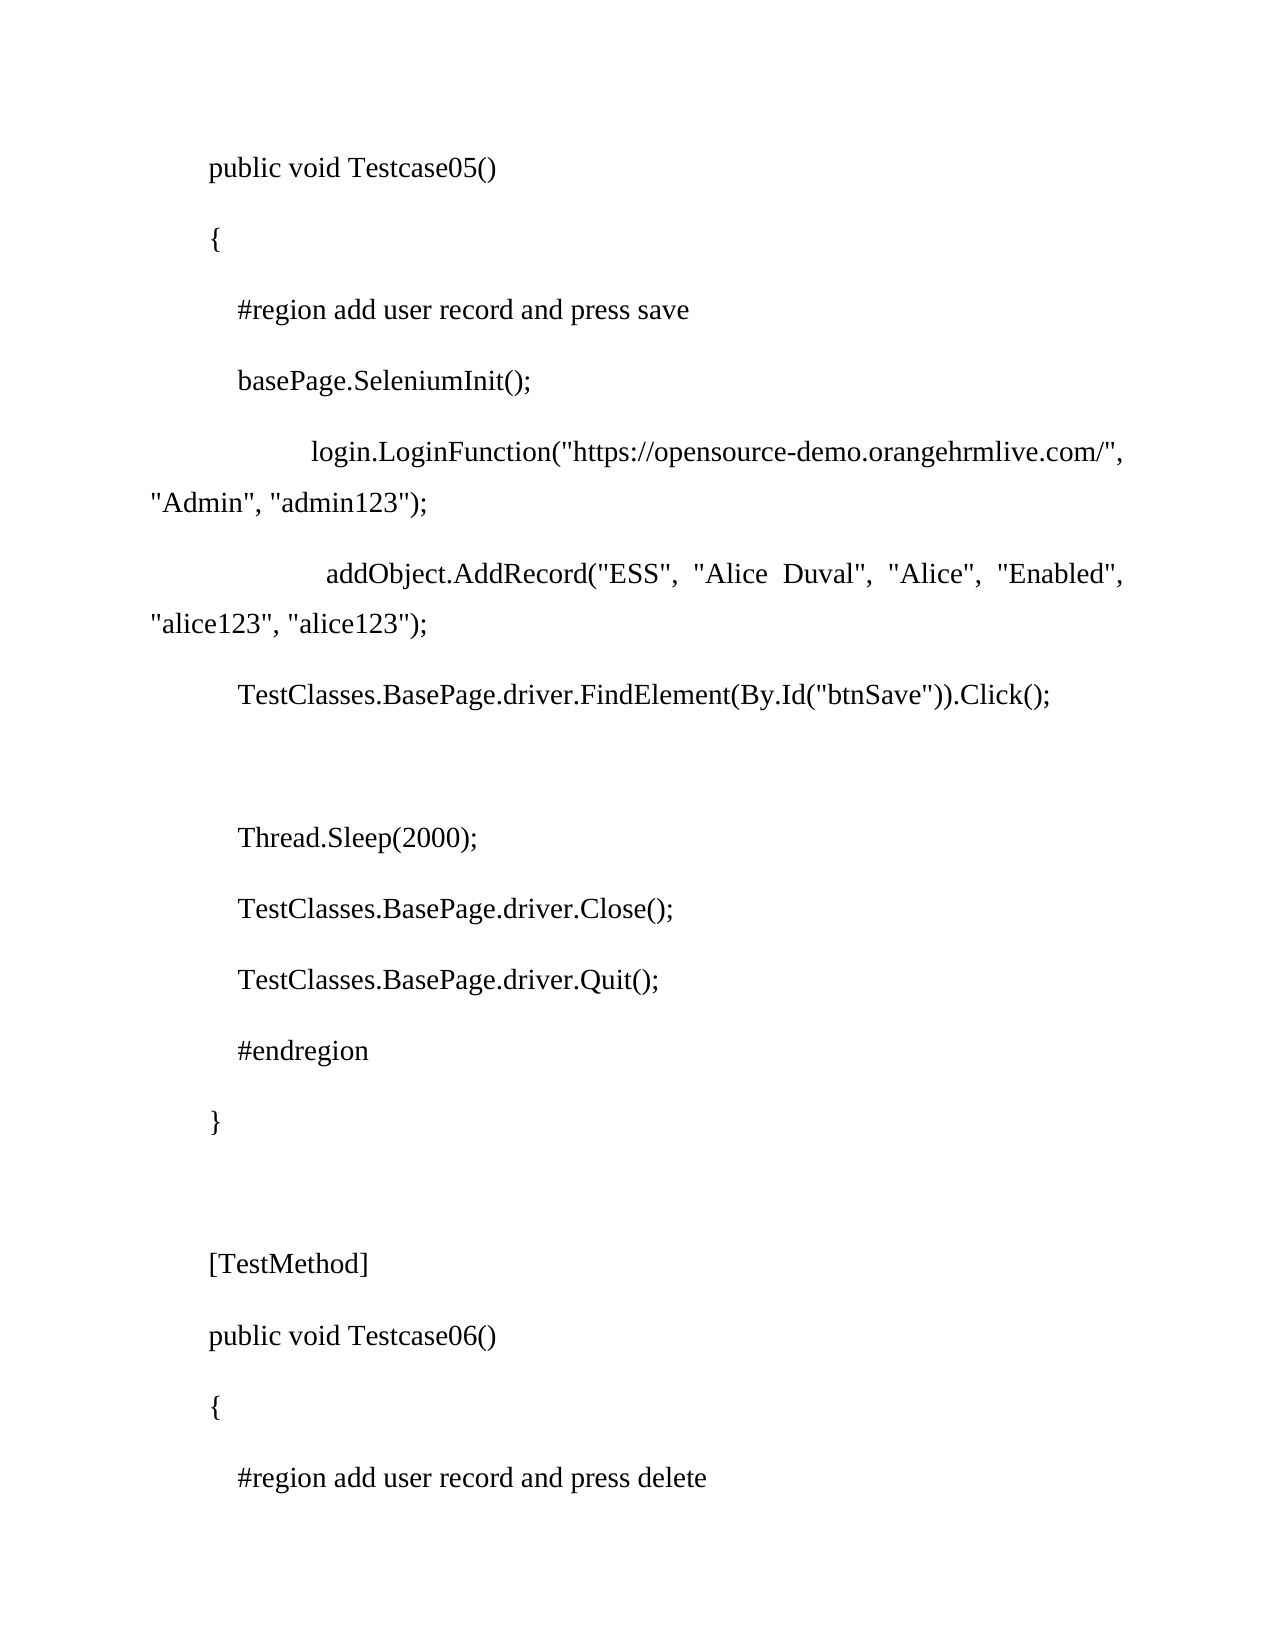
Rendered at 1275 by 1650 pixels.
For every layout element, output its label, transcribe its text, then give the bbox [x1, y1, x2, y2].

text { [150, 221, 1125, 255]
text { [150, 1389, 1125, 1422]
text #endregion [150, 1033, 1125, 1067]
text TestClasses.BasePage.driver.Close(); [150, 891, 1125, 924]
text basePage.SeleniumInit(); [150, 363, 1125, 397]
text TestClasses.BasePage.driver.FindElement(By.Id("btnSave")).Click(); [150, 677, 1125, 711]
text Thread.Sleep(2000); [150, 820, 1125, 853]
text } [150, 1104, 1125, 1138]
text public void Testcase05() [150, 150, 1125, 183]
text addObject.AddRecord("ESS", "Alice Duval", "Alice", "Enabled", "alice123", "alice123"); [150, 556, 1125, 640]
text login.LoginFunction("https://opensource-demo.orangehrmlive.com/", "Admin", "admin123"); [150, 434, 1125, 518]
text public void Testcase06() [150, 1318, 1125, 1351]
text TestClasses.BasePage.driver.Quit(); [150, 962, 1125, 996]
text #region add user record and press delete [150, 1460, 1125, 1494]
text [TestMethod] [150, 1247, 1125, 1280]
text #region add user record and press save [150, 292, 1125, 326]
